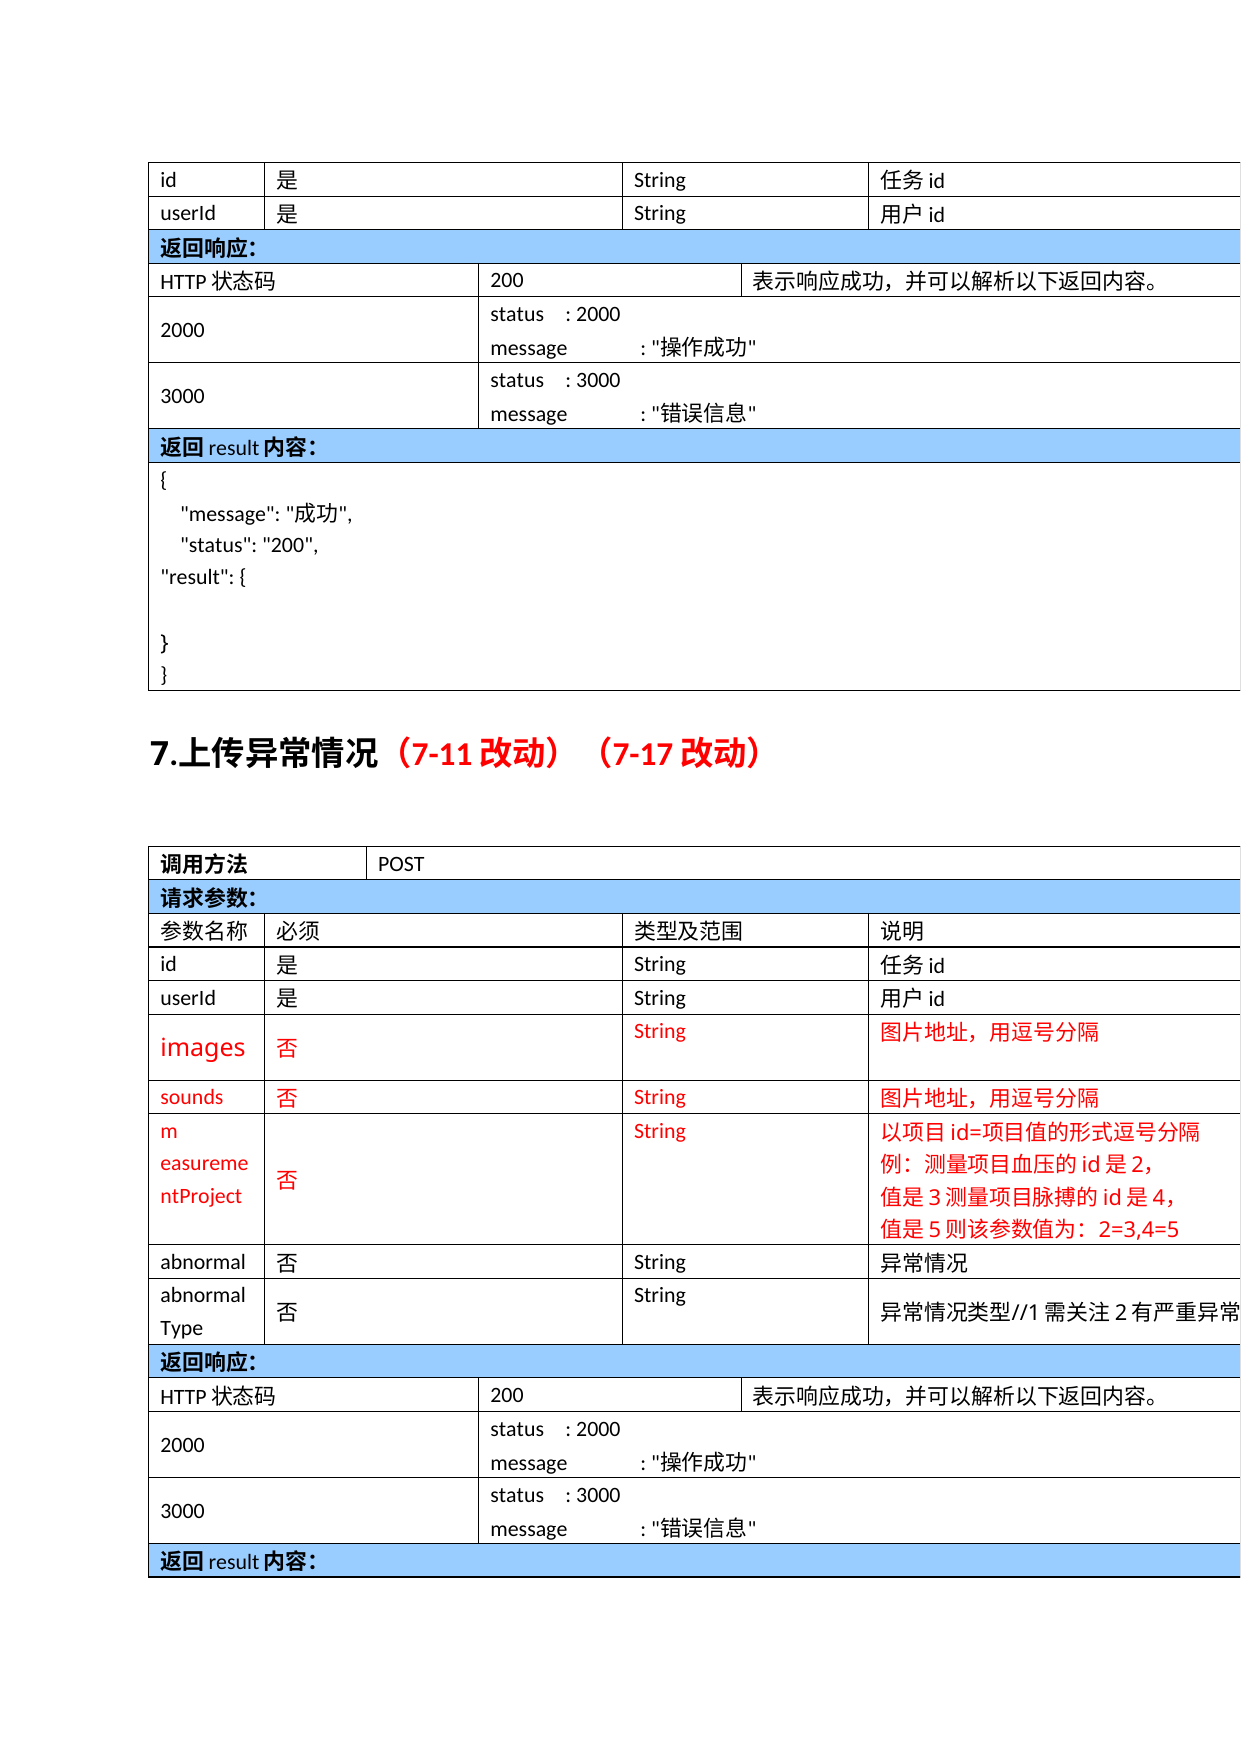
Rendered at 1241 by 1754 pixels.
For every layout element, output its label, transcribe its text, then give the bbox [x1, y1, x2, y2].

table_cell 用户id [869, 981, 1240, 1013]
table_cell HTTP状态码 [149, 264, 478, 296]
table_cell userId [149, 197, 264, 229]
table_cell 表示响应成功，并可以解析以下返回内容。 [742, 264, 1240, 296]
table_cell sounds [149, 1081, 264, 1113]
table_cell 返回响应： [149, 230, 1240, 263]
table_cell String [623, 1245, 868, 1278]
table_cell 否 [265, 1081, 622, 1113]
table_cell 200 [479, 264, 741, 296]
table_cell 是 [265, 163, 622, 196]
table_cell String [623, 1279, 868, 1344]
table_cell 2000 [149, 1412, 478, 1477]
table_cell abnormal [149, 1245, 264, 1278]
table_cell 异常情况 [869, 1245, 1240, 1278]
table_cell String [623, 948, 868, 980]
table_cell status : 3000 message : "错误信息" [479, 1478, 1240, 1543]
table_cell String [623, 1015, 868, 1079]
table_cell 表示响应成功，并可以解析以下返回内容。 [742, 1378, 1240, 1411]
table_cell 任务id [869, 948, 1240, 980]
table_cell 请求参数： [149, 880, 1240, 913]
table_cell String [623, 1081, 868, 1113]
table_cell 返回result内容： [149, 429, 1240, 462]
table_cell status : 2000 message : "操作成功" [479, 1412, 1240, 1477]
table_cell 3000 [149, 363, 478, 428]
table_cell 是 [265, 197, 622, 229]
table_cell { "message": "成功", "status": "200", "result": { } } [149, 463, 1240, 690]
table_cell String [623, 163, 868, 196]
table_cell 返回响应： [149, 1345, 1240, 1377]
table_cell status : 3000 message : "错误信息" [479, 363, 1240, 428]
table_cell 否 [265, 1279, 622, 1344]
table_cell 用户id [869, 197, 1240, 229]
table_cell 是 [265, 981, 622, 1013]
table_cell 必须 [265, 914, 622, 946]
table_cell 返回result内容： [149, 1544, 1240, 1576]
table_header POST [367, 847, 1240, 879]
table_cell 图片地址，用逗号分隔 [869, 1081, 1240, 1113]
table_cell id [149, 163, 264, 196]
table_cell 3000 [149, 1478, 478, 1543]
table_cell userId [149, 981, 264, 1013]
text 7.上传异常情况（7-11改动）（7-17改动） [150, 718, 1090, 783]
table_cell String [623, 197, 868, 229]
table_cell 任务id [869, 163, 1240, 196]
table_cell 说明 [869, 914, 1240, 946]
table_cell 类型及范围 [623, 914, 868, 946]
table_cell images [149, 1015, 264, 1079]
table_cell 以项目id=项目值的形式逗号分隔 例：测量项目血压的id是2， 值是3测量项目脉搏的id是4， 值是5则该参数值为：2=3,4=5 [869, 1114, 1240, 1244]
table_cell abnormalType [149, 1279, 264, 1344]
table_cell 2000 [149, 297, 478, 362]
table_cell String [623, 1114, 868, 1244]
table_cell measurementProject [149, 1114, 264, 1244]
table_cell id [149, 948, 264, 980]
table_cell 参数名称 [149, 914, 264, 946]
table_cell 200 [479, 1378, 741, 1411]
table_cell 图片地址，用逗号分隔 [869, 1015, 1240, 1079]
table_cell 否 [265, 1015, 622, 1079]
table_cell status : 2000 message : "操作成功" [479, 297, 1240, 362]
table_cell 否 [265, 1114, 622, 1244]
table_cell 异常情况类型//1需关注2有严重异常 [869, 1279, 1240, 1344]
table_cell String [623, 981, 868, 1013]
table_header 调用方法 [149, 847, 366, 879]
table_cell 是 [265, 948, 622, 980]
table_cell 否 [265, 1245, 622, 1278]
table_cell HTTP状态码 [149, 1378, 478, 1411]
